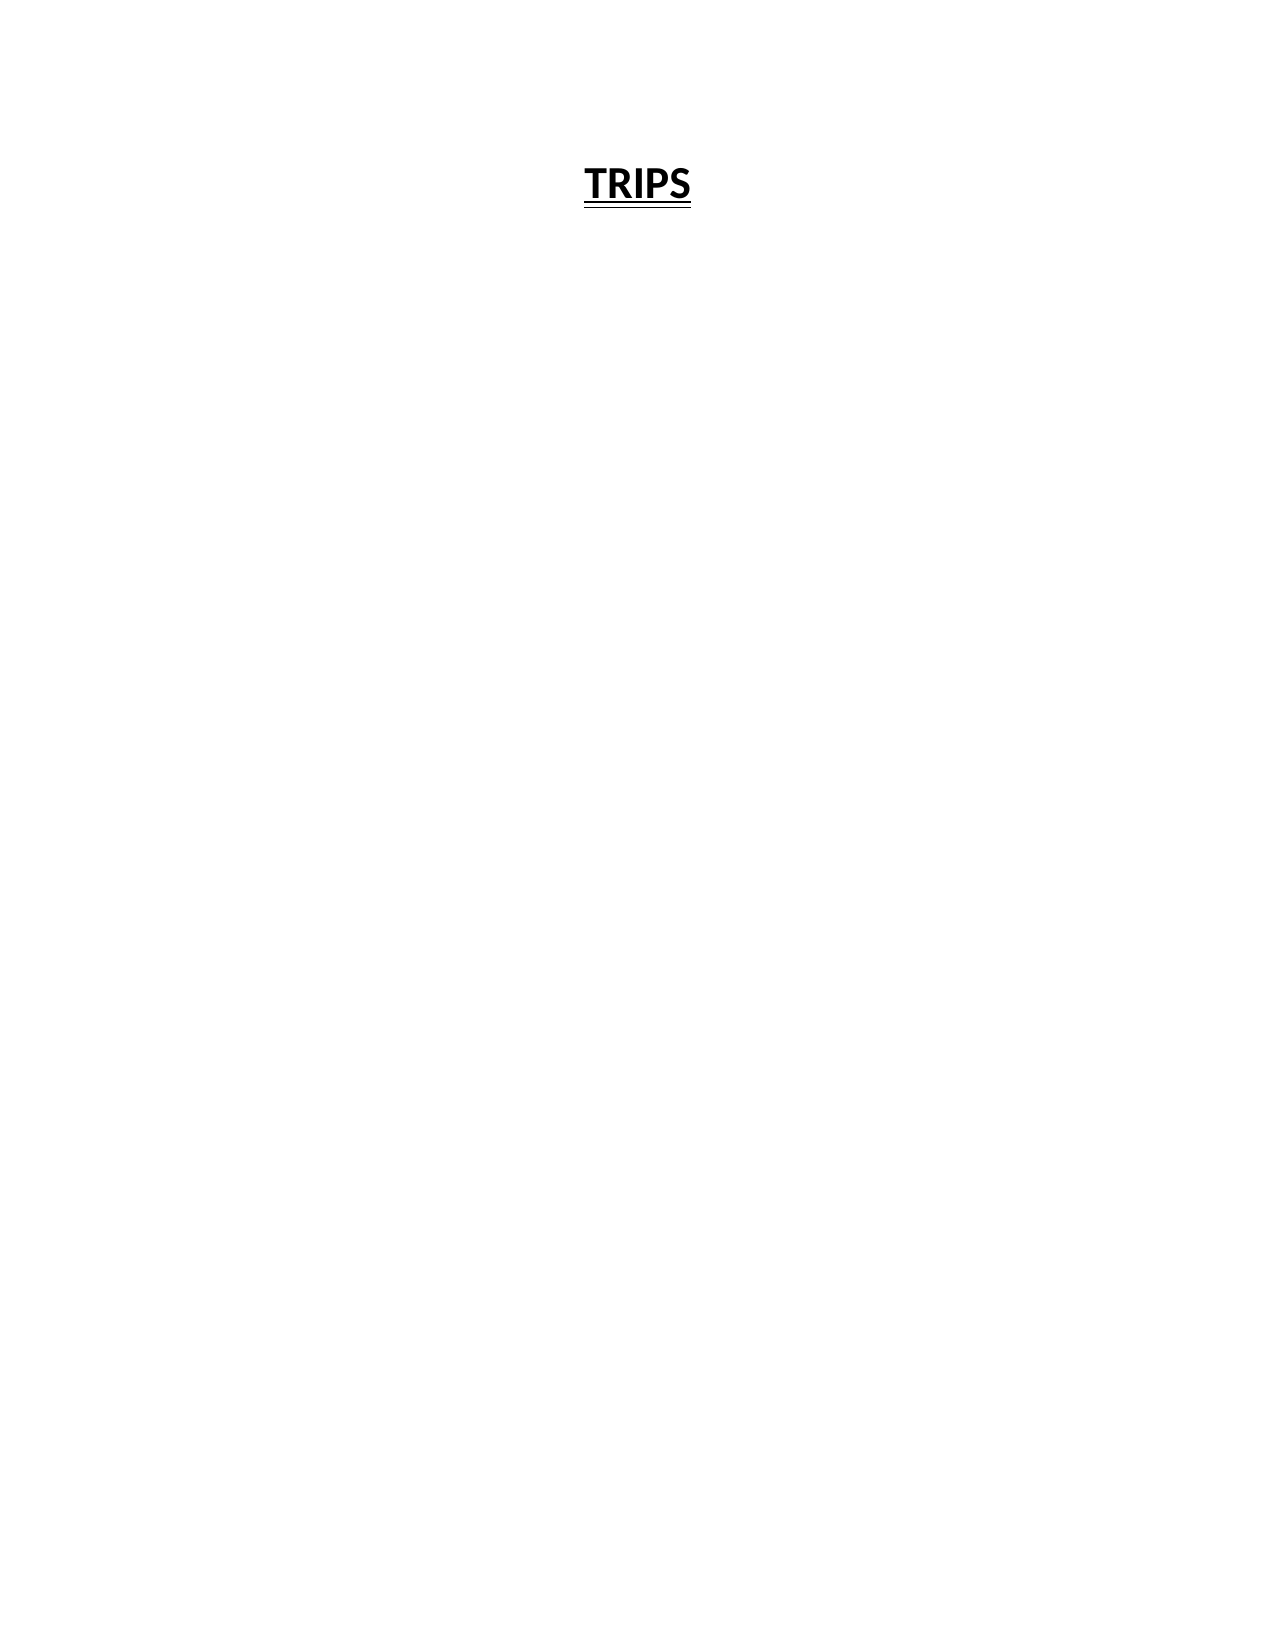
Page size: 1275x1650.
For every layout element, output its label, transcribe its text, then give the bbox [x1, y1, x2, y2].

subtitle TRIPS [150, 154, 1125, 210]
